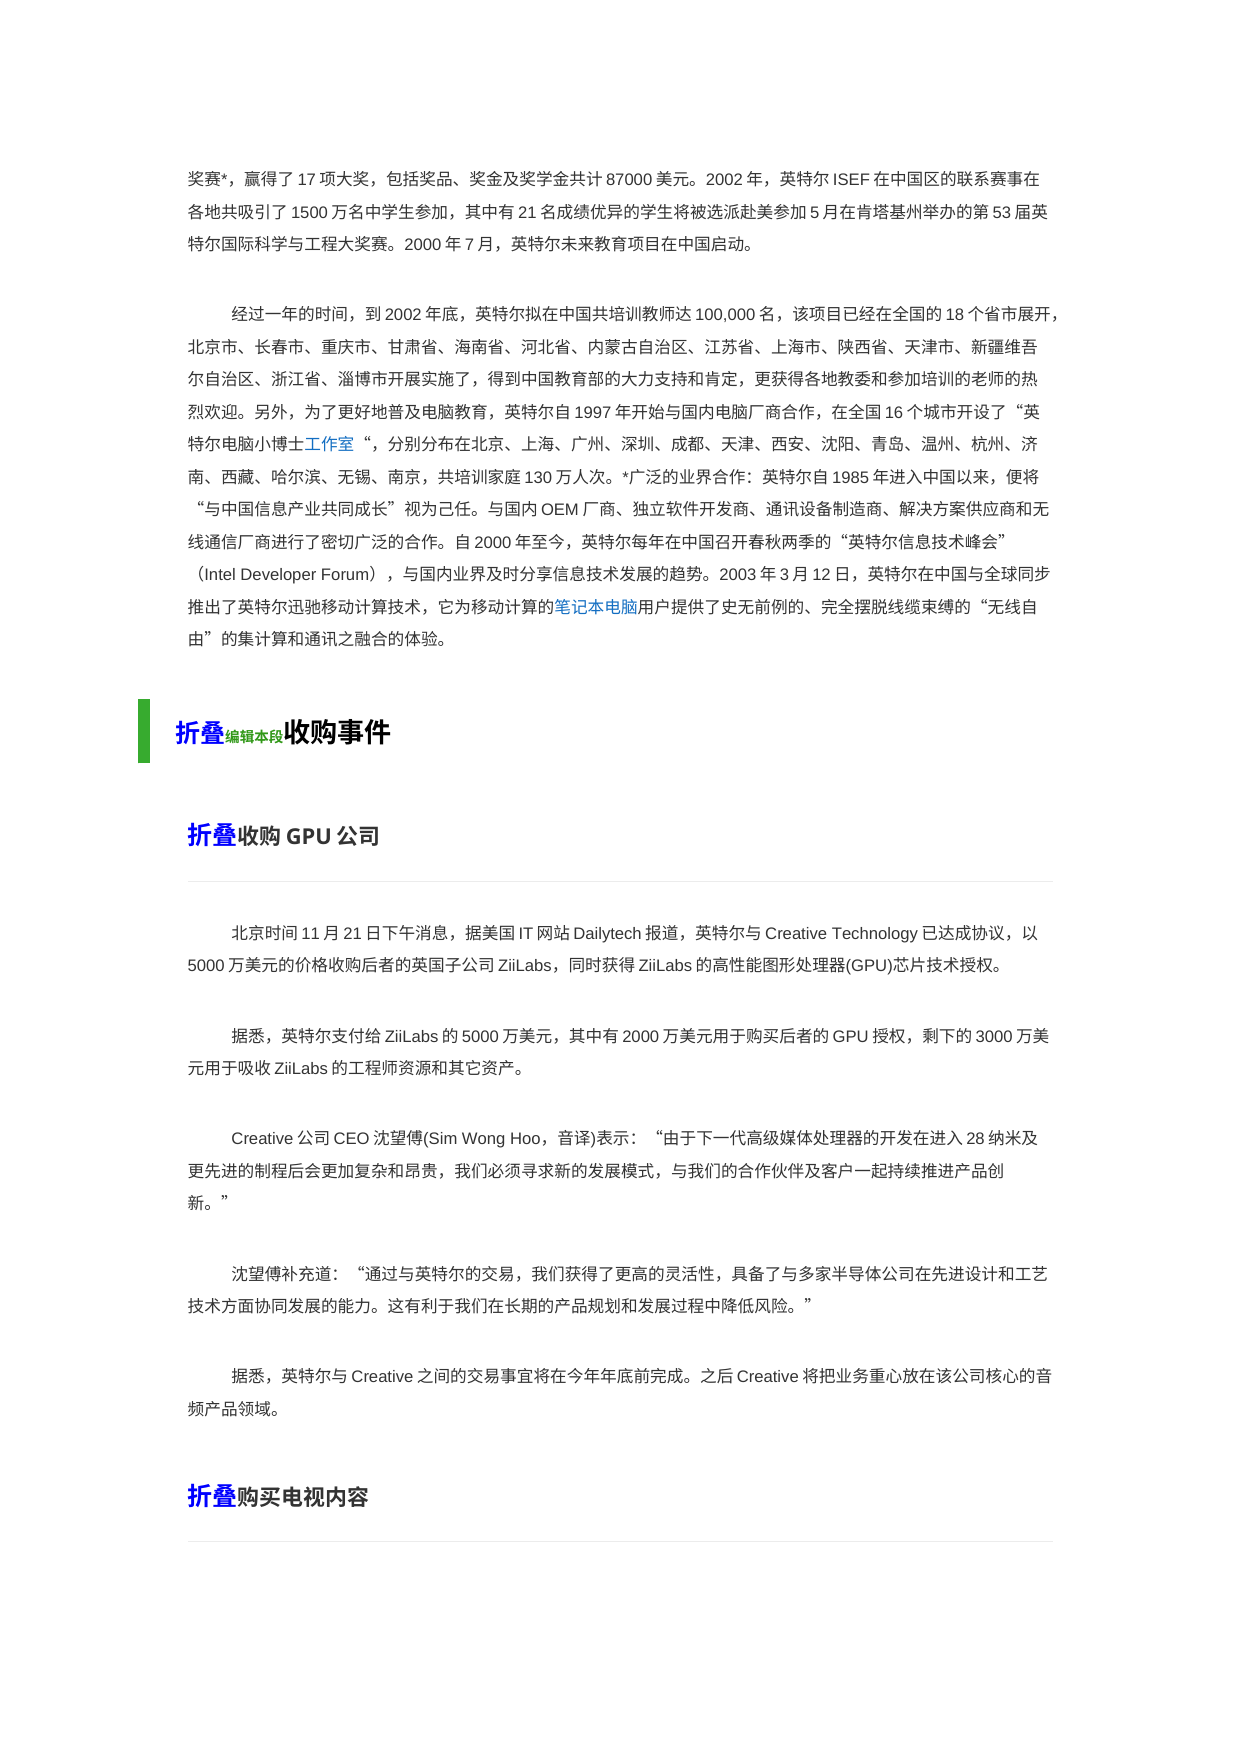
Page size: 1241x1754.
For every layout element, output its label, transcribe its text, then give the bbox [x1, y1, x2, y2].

text 据悉，英特尔与Creative之间的交易事宜将在今年年底前完成。之后Creative将把业务重心放在该公司核心的音频产品领域。 [187, 1359, 1053, 1424]
text 经过一年的时间，到2002年底，英特尔拟在中国共培训教师达100,000名，该项目已经在全国的18个省市展开，北京市、长春市、重庆市、甘肃省、海南省、河北省、内蒙古自治区、江苏省、上海市、陕西省、天津市、新疆维吾尔自治区、浙江省、淄博市开展实施了，得到中国教育部的大力支持和肯定，更获得各地教委和参加培训的老师的热烈欢迎。另外，为了更好地普及电脑教育，英特尔自1997年开始与国内电脑厂商合作，在全国16个城市开设了“英特尔电脑小博士工作室“，分别分布在北京、上海、广州、深圳、成都、天津、西安、沈阳、青岛、温州、杭州、济南、西藏、哈尔滨、无锡、南京，共培训家庭130万人次。*广泛的业界合作：英特尔自1985年进入中国以来，便将“与中国信息产业共同成长”视为己任。与国内OEM厂商、独立软件开发商、通讯设备制造商、解决方案供应商和无线通信厂商进行了密切广泛的合作。自2000年至今，英特尔每年在中国召开春秋两季的“英特尔信息技术峰会”（Intel Developer Forum），与国内业界及时分享信息技术发展的趋势。2003年3月12日，英特尔在中国与全球同步推出了英特尔迅驰移动计算技术，它为移动计算的笔记本电脑用户提供了史无前例的、完全摆脱线缆束缚的“无线自由”的集计算和通讯之融合的体验。 [187, 297, 1053, 655]
subtitle 折叠收购GPU公司 [187, 801, 1053, 882]
subtitle 折叠购买电视内容 [187, 1462, 1053, 1542]
text 北京时间11月21日下午消息，据美国IT网站Dailytech报道，英特尔与Creative Technology已达成协议，以5000万美元的价格收购后者的英国子公司ZiiLabs，同时获得ZiiLabs的高性能图形处理器(GPU)芯片技术授权。 [187, 916, 1053, 981]
text 据悉，英特尔支付给ZiiLabs的5000万美元，其中有2000万美元用于购买后者的GPU授权，剩下的3000万美元用于吸收ZiiLabs的工程师资源和其它资产。 [187, 1018, 1053, 1083]
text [187, 162, 1053, 259]
subtitle 折叠编辑本段收购事件 [137, 698, 1053, 763]
text Creative公司CEO沈望傅(Sim Wong Hoo，音译)表示：“由于下一代高级媒体处理器的开发在进入28纳米及更先进的制程后会更加复杂和昂贵，我们必须寻求新的发展模式，与我们的合作伙伴及客户一起持续推进产品创新。” [187, 1121, 1053, 1219]
text 沈望傅补充道：“通过与英特尔的交易，我们获得了更高的灵活性，具备了与多家半导体公司在先进设计和工艺技术方面协同发展的能力。这有利于我们在长期的产品规划和发展过程中降低风险。” [187, 1256, 1053, 1321]
